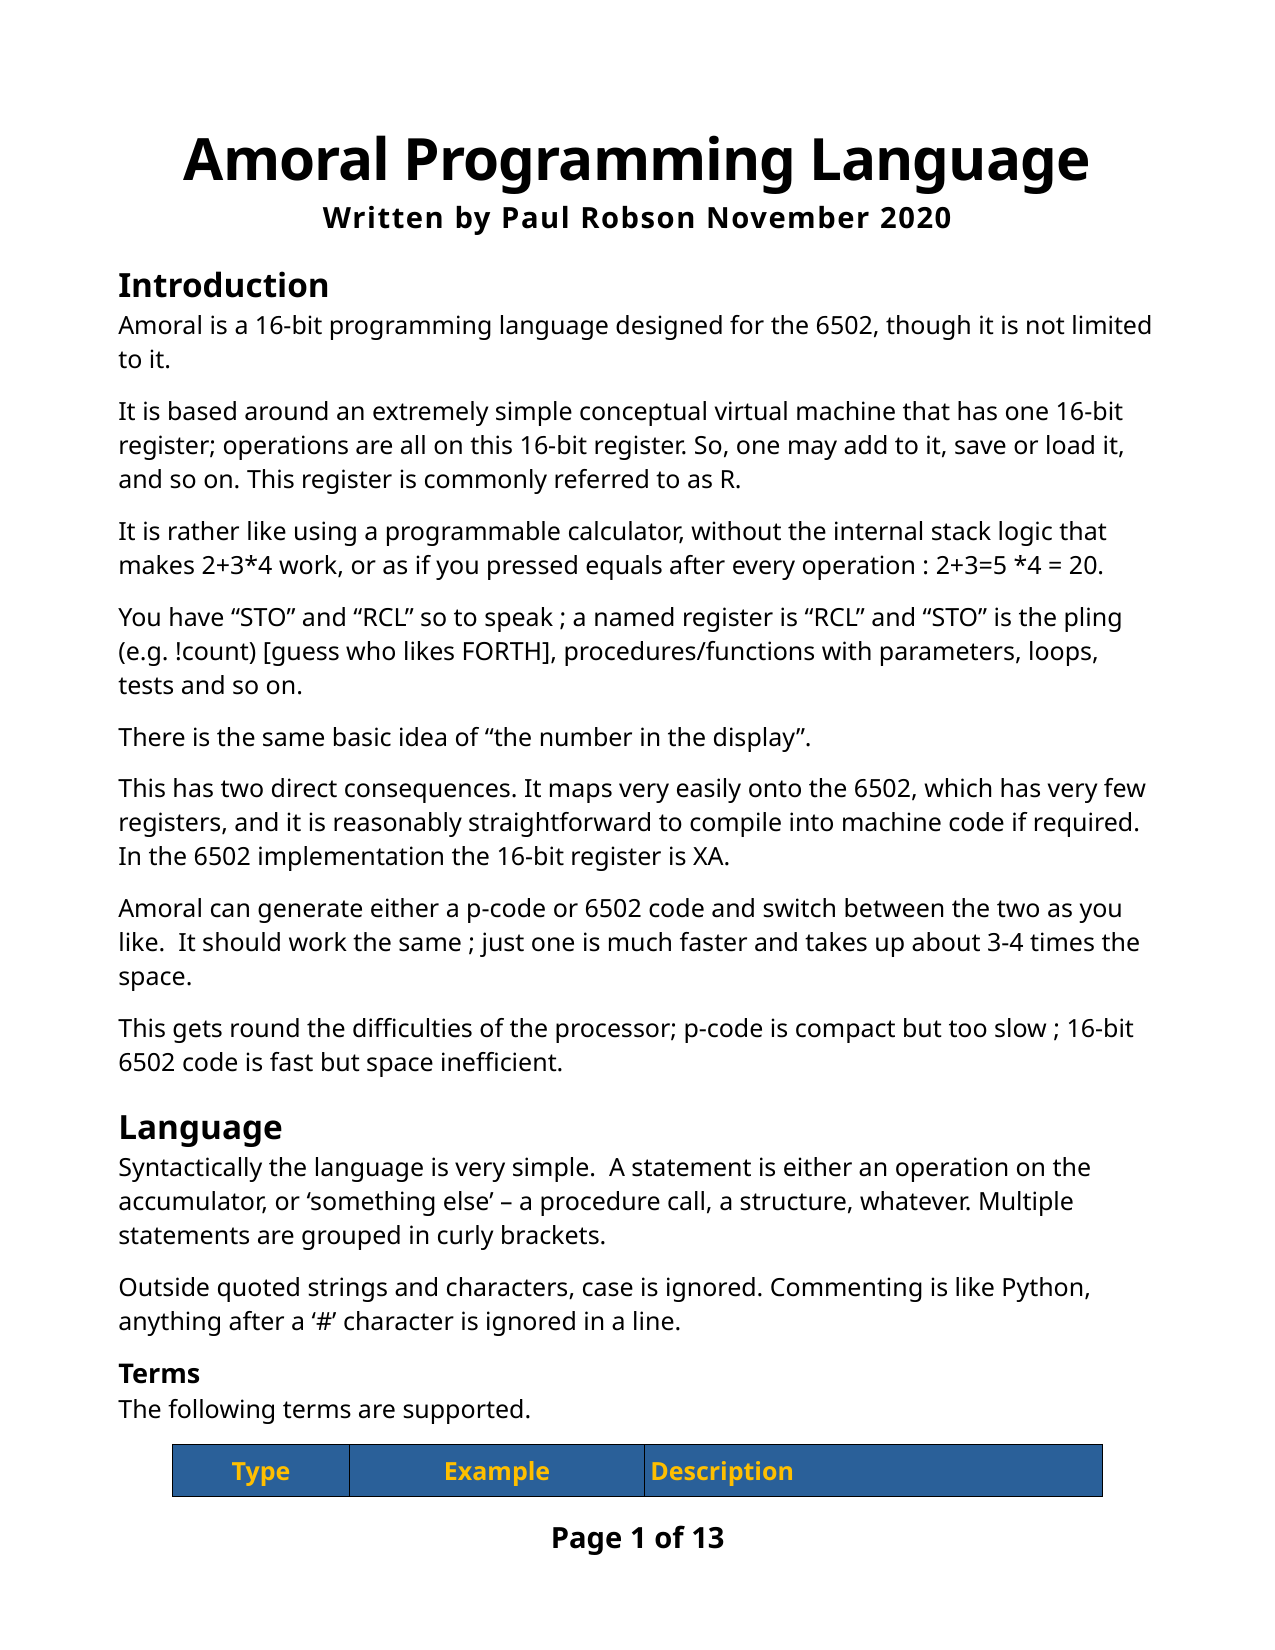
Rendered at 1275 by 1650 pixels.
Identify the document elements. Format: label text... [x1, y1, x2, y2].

text The following terms are supported. [118, 1392, 1157, 1426]
text Amoral can generate either a p-code or 6502 code and switch between the two as you like. It should work the same ; just one is much faster and takes up about 3-4 times the space. [118, 891, 1157, 993]
table_header Example [350, 1445, 644, 1496]
text Outside quoted strings and characters, case is ignored. Commenting is like Python, anything after a ‘#’ character is ignored in a line. [118, 1269, 1157, 1337]
text Amoral is a 16-bit programming language designed for the 6502, though it is not limited to it. [118, 308, 1157, 376]
title Amoral Programming Language [118, 118, 1157, 198]
table_header Type [173, 1445, 349, 1496]
text This gets round the difficulties of the processor; p-code is compact but too slow ; 16-bit 6502 code is fast but space inefficient. [118, 1011, 1157, 1079]
subtitle Language [118, 1104, 1157, 1149]
text It is rather like using a programmable calculator, without the internal stack logic that makes 2+3*4 work, or as if you pressed equals after every operation : 2+3=5 *4 = 20. [118, 513, 1157, 582]
table_header Description [645, 1445, 1102, 1496]
text It is based around an extremely simple conceptual virtual machine that has one 16-bit register; operations are all on this 16-bit register. So, one may add to it, save or load it, and so on. This register is commonly referred to as R. [118, 393, 1157, 496]
subtitle Written by Paul Robson November 2020 [118, 198, 1157, 237]
text Syntactically the language is very simple. A statement is either an operation on the accumulator, or ‘something else’ – a procedure call, a structure, whatever. Multiple statements are grouped in curly brackets. [118, 1149, 1157, 1251]
subtitle Terms [118, 1355, 1157, 1392]
text This has two direct consequences. It maps very easily onto the 6502, which has very few registers, and it is reasonably straightforward to compile into machine code if required. In the 6502 implementation the 16-bit register is XA. [118, 771, 1157, 873]
subtitle Introduction [118, 262, 1157, 308]
text There is the same basic idea of “the number in the display”. [118, 719, 1157, 753]
text You have “STO” and “RCL” so to speak ; a named register is “RCL” and “STO” is the pling (e.g. !count) [guess who likes FORTH], procedures/functions with parameters, loops, tests and so on. [118, 599, 1157, 701]
